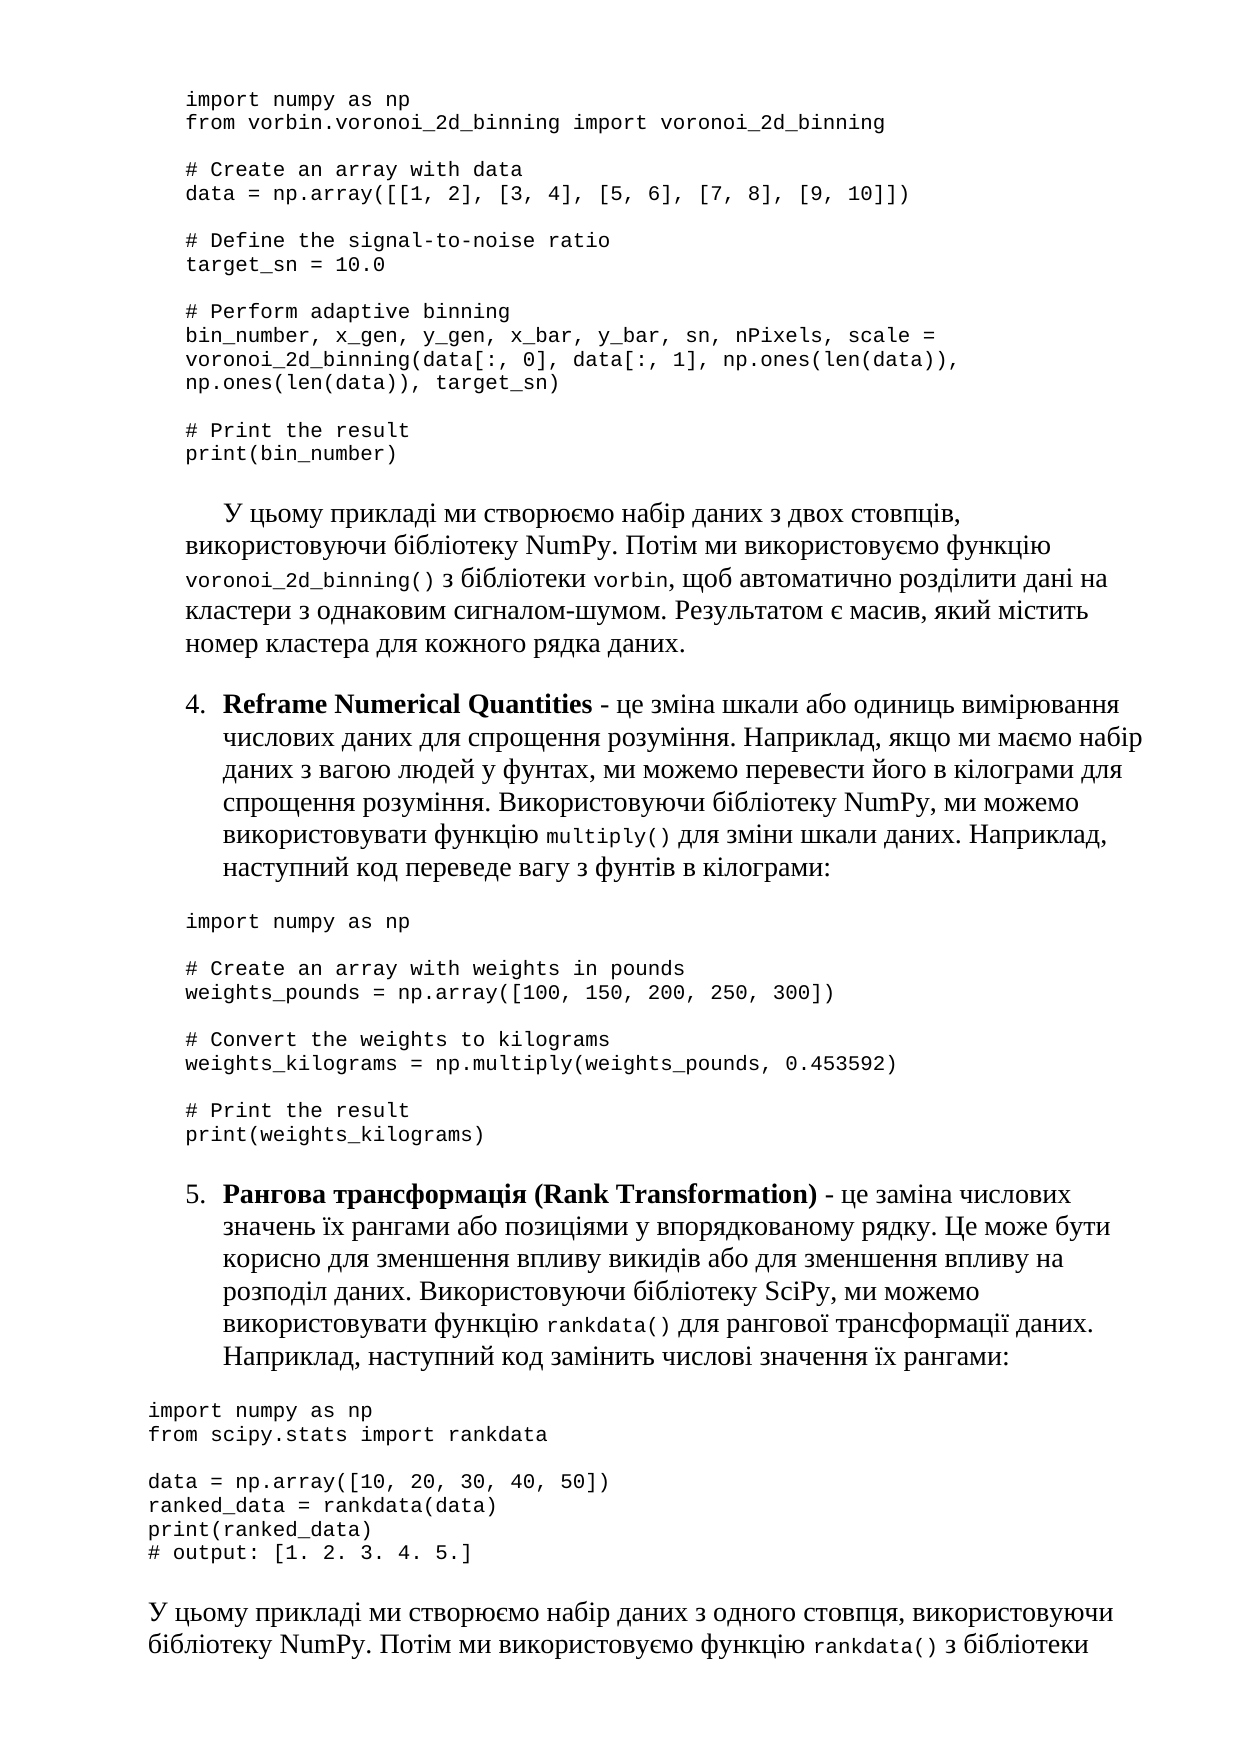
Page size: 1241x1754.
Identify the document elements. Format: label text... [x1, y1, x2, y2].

text import numpy as np [185, 88, 1152, 112]
text # Print the result [185, 1100, 1152, 1124]
list Reframe Numerical Quantities - це зміна шкали або одиниць вимірювання числових даних для спрощення розуміння. Наприклад, якщо ми маємо набір даних з вагою людей у фунтах, ми можемо перевести його в кілограми для спрощення розуміння. Використовуючи бібліотеку NumPy, ми можемо використовувати функцію multiply() для зміни шкали даних. Наприклад, наступний код переведе вагу з фунтів в кілограми: [185, 687, 1152, 882]
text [148, 1595, 1152, 1660]
text print(bin_number) [185, 443, 1152, 467]
text weights_kilograms = np.multiply(weights_pounds, 0.453592) [185, 1053, 1152, 1077]
text import numpy as np [185, 911, 1152, 935]
text # Convert the weights to kilograms [185, 1029, 1152, 1053]
text weights_pounds = np.array([100, 150, 200, 250, 300]) [185, 982, 1152, 1006]
text target_sn = 10.0 [185, 254, 1152, 278]
text # Print the result [185, 419, 1152, 443]
text # output: [1. 2. 3. 4. 5.] [148, 1542, 1152, 1566]
text import numpy as np [148, 1401, 1152, 1424]
text # Define the signal-to-noise ratio [185, 230, 1152, 254]
text # Create an array with weights in pounds [185, 958, 1152, 982]
text # Perform adaptive binning [185, 301, 1152, 325]
text bin_number, x_gen, y_gen, x_bar, y_bar, sn, nPixels, scale = voronoi_2d_binning(data[:, 0], data[:, 1], np.ones(len(data)), np.ones(len(data)), target_sn) [185, 325, 1152, 396]
text ranked_data = rankdata(data) [148, 1495, 1152, 1519]
text from scipy.stats import rankdata [148, 1424, 1152, 1448]
text data = np.array([10, 20, 30, 40, 50]) [148, 1471, 1152, 1495]
text print(weights_kilograms) [185, 1124, 1152, 1148]
text from vorbin.voronoi_2d_binning import voronoi_2d_binning [185, 112, 1152, 136]
text У цьому прикладі ми створюємо набір даних з двох стовпців, використовуючи бібліотеку NumPy. Потім ми використовуємо функцію voronoi_2d_binning() з бібліотеки vorbin, щоб автоматично розділити дані на кластери з однаковим сигналом-шумом. Результатом є масив, який містить номер кластера для кожного рядка даних. [185, 496, 1152, 658]
list Рангова трансформація (Rank Transformation) - це заміна числових значень їх рангами або позиціями у впорядкованому рядку. Це може бути корисно для зменшення впливу викидів або для зменшення впливу на розподіл даних. Використовуючи бібліотеку SciPy, ми можемо використовувати функцію rankdata() для рангової трансформації даних. Наприклад, наступний код замінить числові значення їх рангами: [185, 1177, 1152, 1371]
text # Create an array with data [185, 159, 1152, 183]
text print(ranked_data) [148, 1519, 1152, 1542]
text data = np.array([[1, 2], [3, 4], [5, 6], [7, 8], [9, 10]]) [185, 183, 1152, 207]
